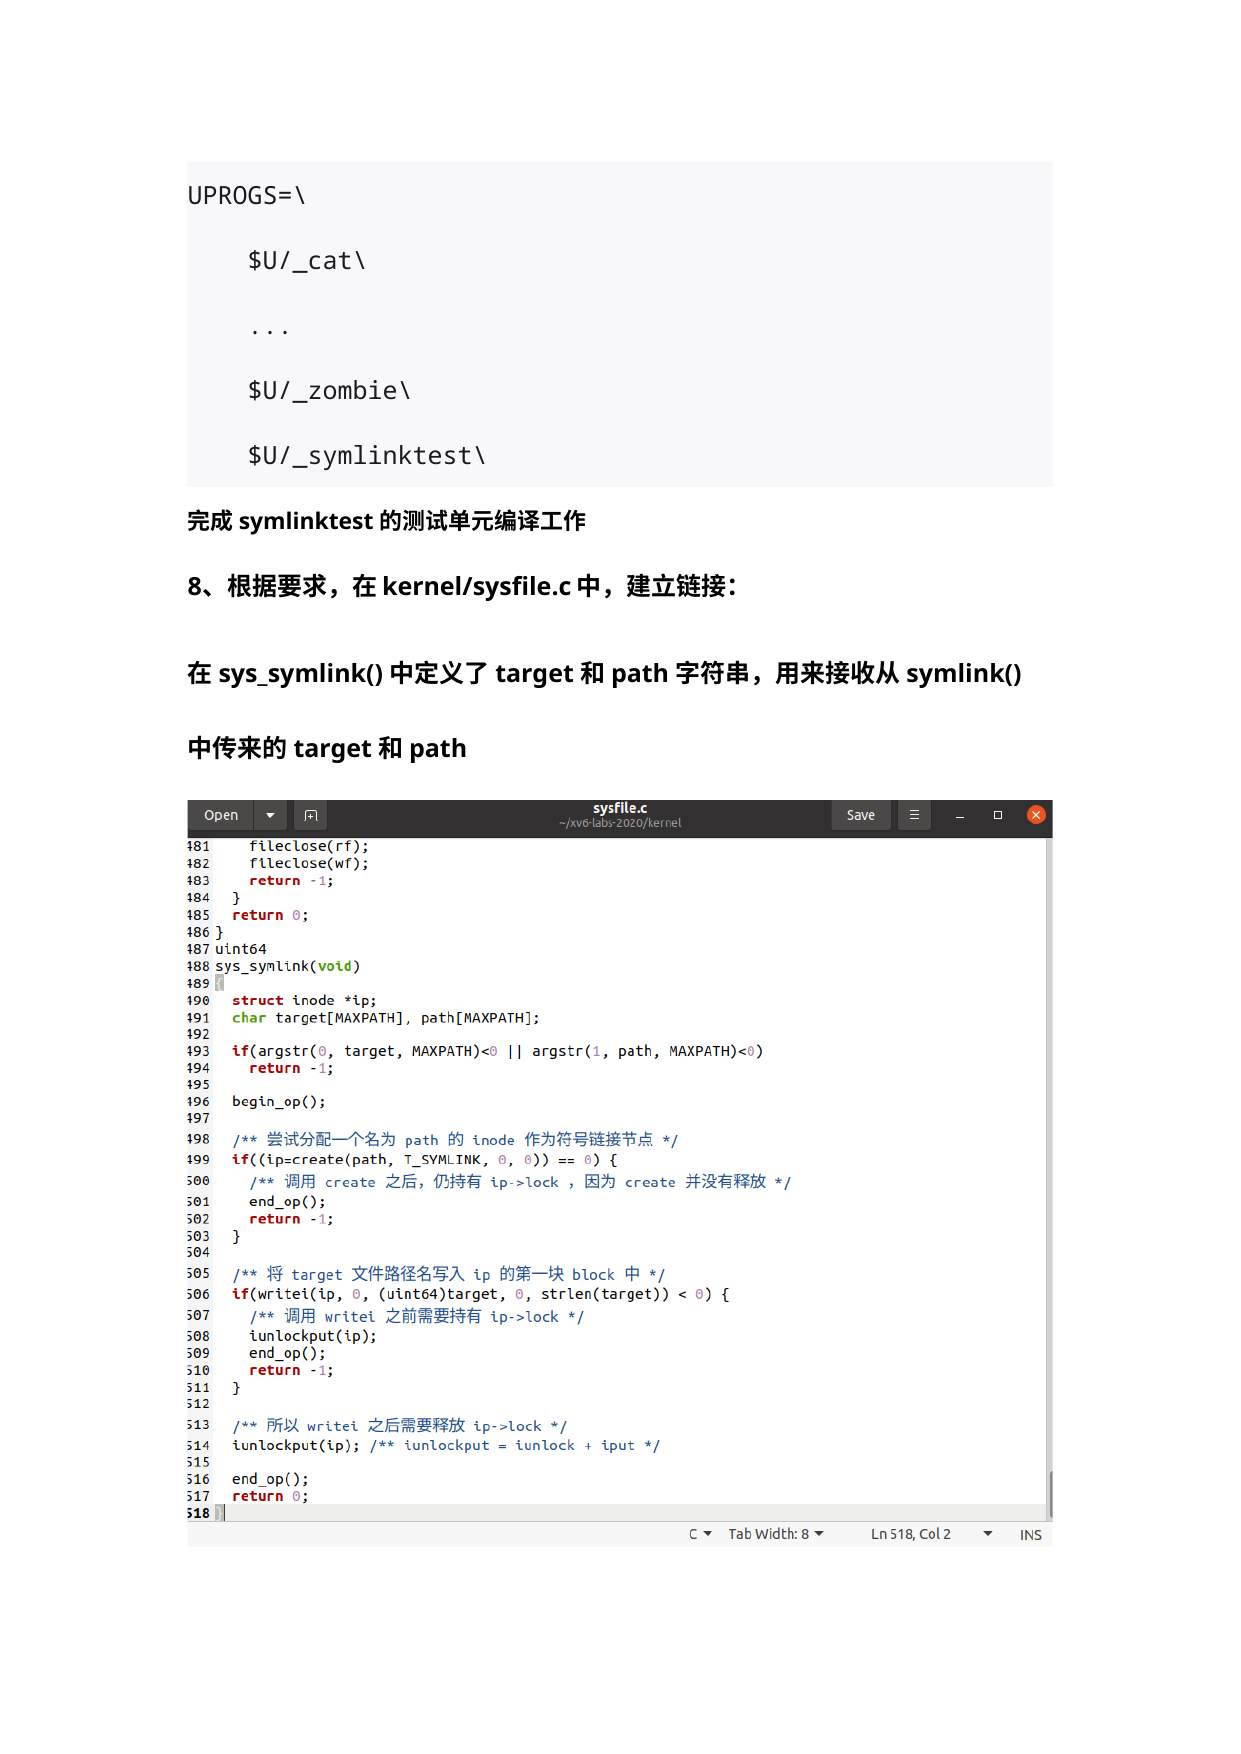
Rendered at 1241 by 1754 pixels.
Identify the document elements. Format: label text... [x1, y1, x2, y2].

text ... [187, 292, 1053, 357]
text $U/_zombie\ [187, 357, 1053, 422]
picture [187, 800, 1053, 1547]
text $U/_symlinktest\ [187, 422, 1053, 487]
text UPROGS=\ [187, 162, 1053, 227]
text $U/_cat\ [187, 227, 1053, 292]
text 8、根据要求，在kernel/sysfile.c中，建立链接： [187, 552, 1053, 617]
text 完成 symlinktest 的测试单元编译工作 [187, 487, 1053, 552]
text 在 sys_symlink() 中定义了 target 和 path 字符串，用来接收从 symlink() 中传来的 target 和 path [187, 639, 1053, 779]
